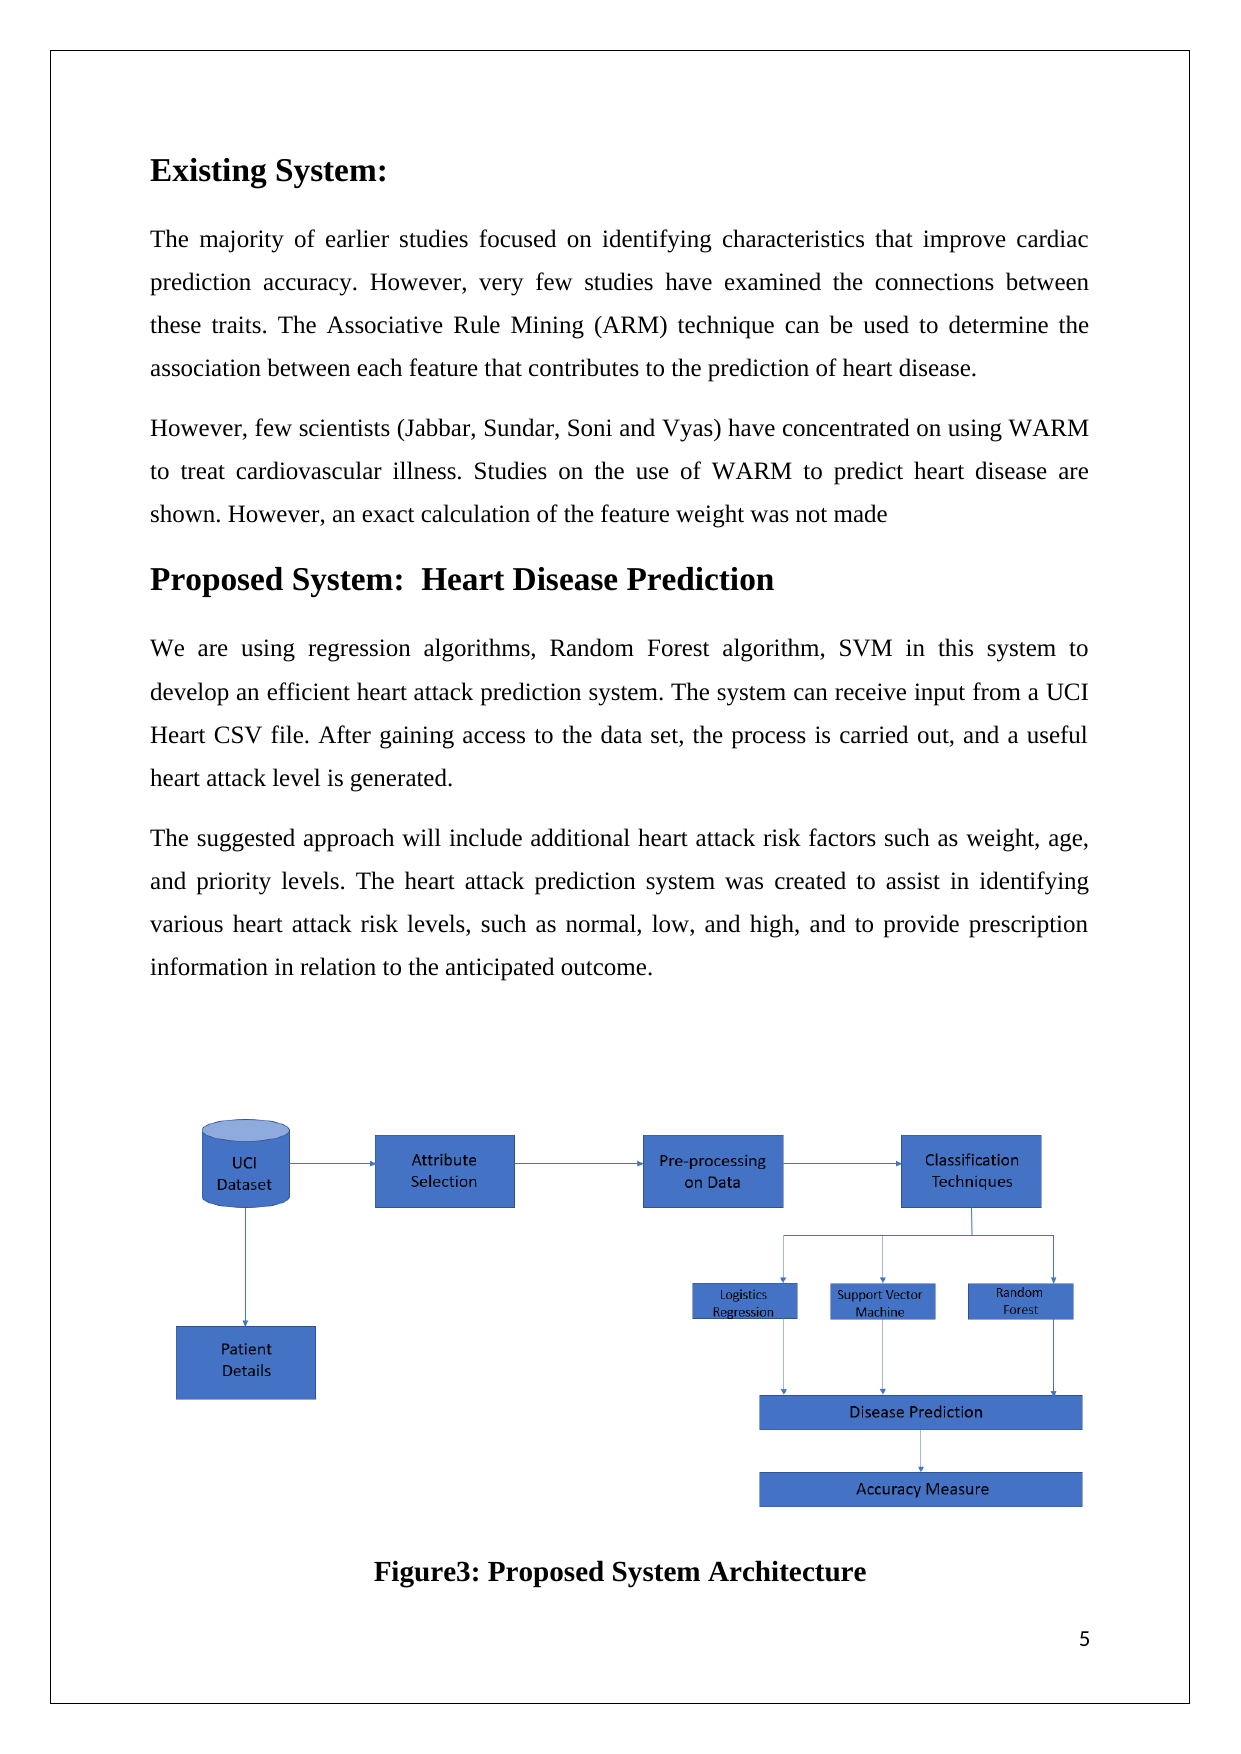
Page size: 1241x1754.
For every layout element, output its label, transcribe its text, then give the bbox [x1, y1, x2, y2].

text Figure3: Proposed System Architecture [150, 1554, 1090, 1587]
text The majority of earlier studies focused on identifying characteristics that improve cardiac prediction accuracy. However, very few studies have examined the connections between these traits. The Associative Rule Mining (ARM) technique can be used to determine the association between each feature that contributes to the prediction of heart disease. [150, 224, 1090, 382]
text The suggested approach will include additional heart attack risk factors such as weight, age, and priority levels. The heart attack prediction system was created to assist in identifying various heart attack risk levels, such as normal, low, and high, and to provide prescription information in relation to the anticipated outcome. [150, 823, 1090, 981]
text Proposed System: Heart Disease Prediction [150, 559, 1090, 598]
text However, few scientists (Jabbar, Sundar, Soni and Vyas) have concentrated on using WARM to treat cardiovascular illness. Studies on the use of WARM to predict heart disease are shown. However, an exact calculation of the feature weight was not made [150, 413, 1090, 528]
text We are using regression algorithms, Random Forest algorithm, SVM in this system to develop an efficient heart attack prediction system. The system can receive input from a UCI Heart CSV file. After gaining access to the data set, the process is carried out, and a useful heart attack level is generated. [150, 633, 1090, 792]
text Existing System: [150, 150, 1090, 188]
picture [150, 1086, 1091, 1524]
